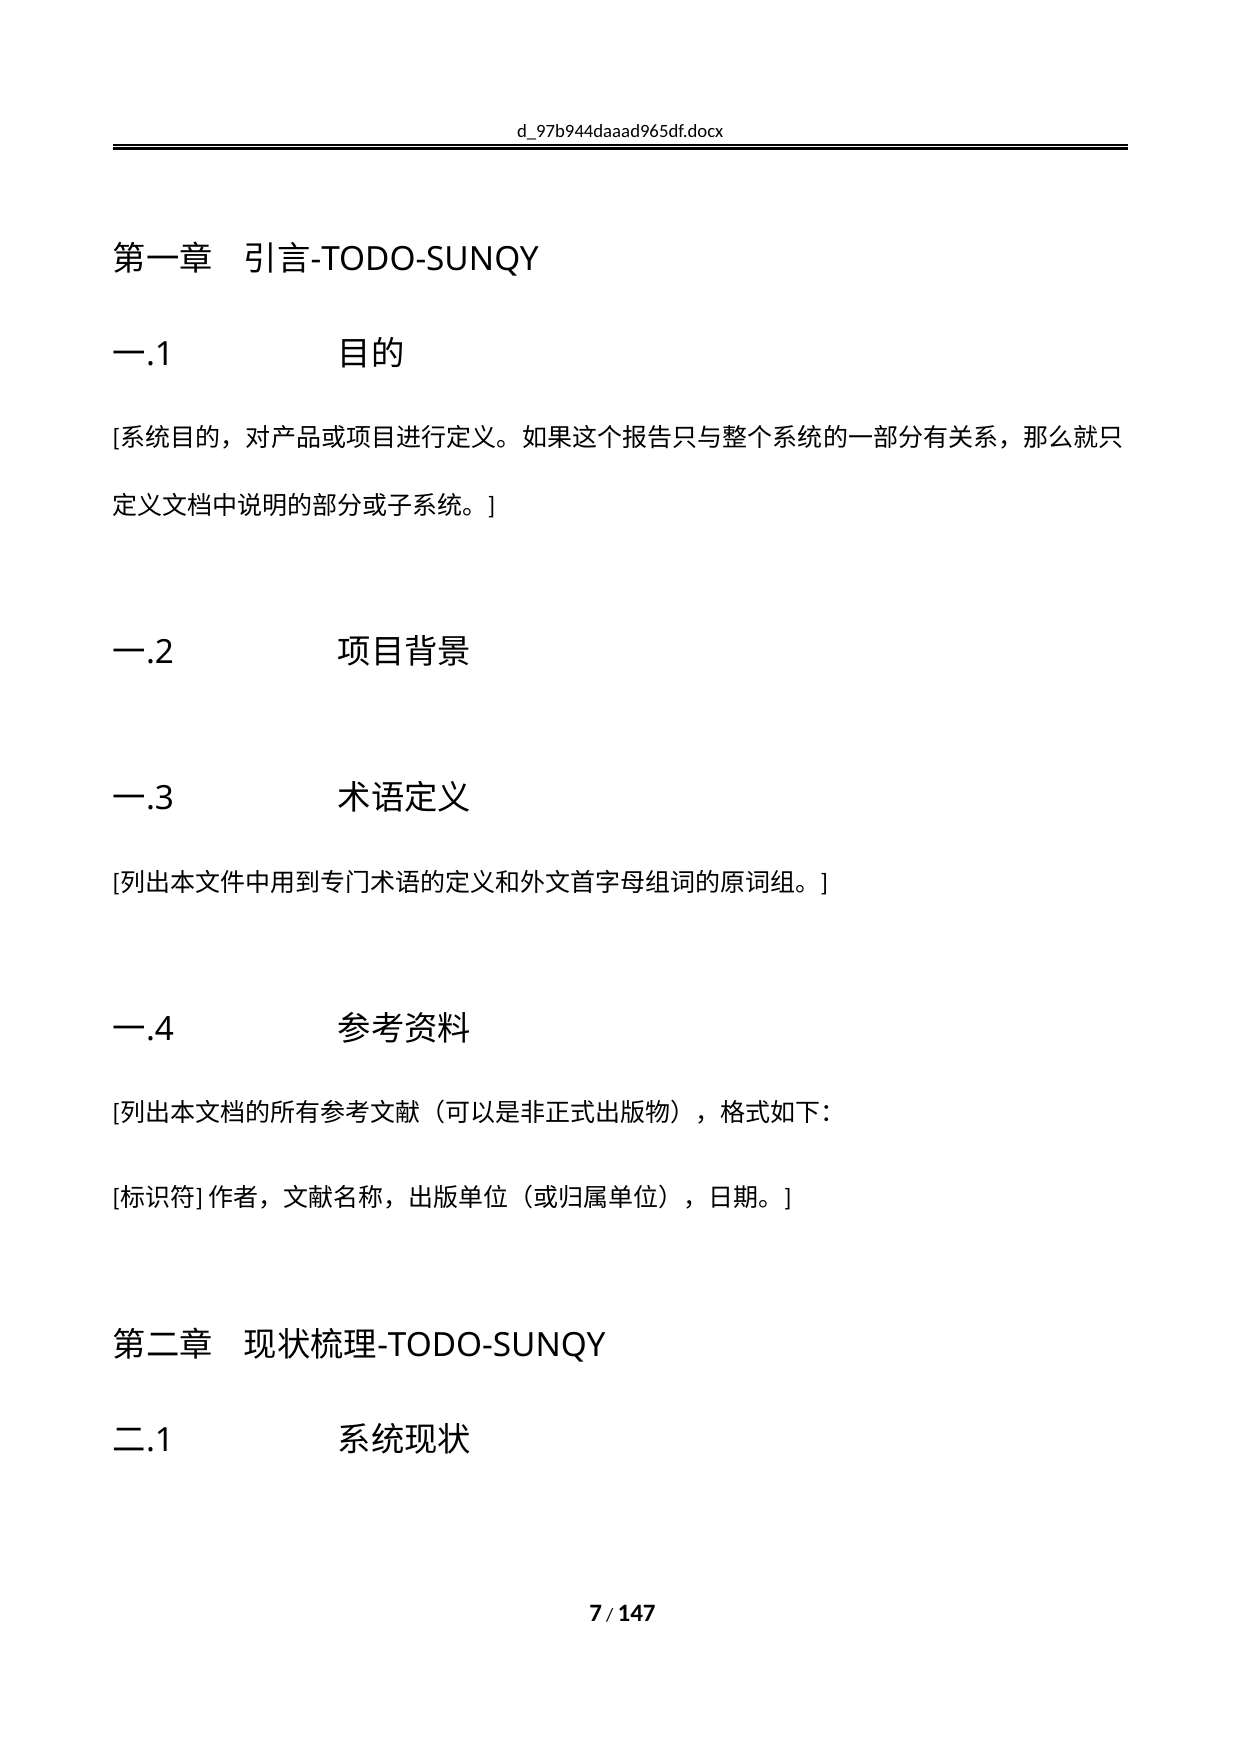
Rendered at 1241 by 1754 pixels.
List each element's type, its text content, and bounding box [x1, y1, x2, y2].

text [列出本文档的所有参考文献（可以是非正式出版物），格式如下： [112, 1077, 1128, 1145]
text 术语定义 [112, 761, 1128, 829]
text 项目背景 [112, 615, 1128, 683]
text [标识符] 作者，文献名称，出版单位（或归属单位），日期。] [112, 1162, 1128, 1230]
text 引言-TODO-SUNQY [112, 222, 1128, 289]
text [列出本文件中用到专门术语的定义和外文首字母组词的原词组。] [112, 846, 1128, 914]
text 目的 [112, 317, 1128, 384]
text 参考资料 [112, 992, 1128, 1060]
text 现状梳理-TODO-SUNQY [112, 1308, 1128, 1376]
text 系统现状 [112, 1403, 1128, 1471]
text [系统目的，对产品或项目进行定义。如果这个报告只与整个系统的一部分有关系，那么就只定义文档中说明的部分或子系统。] [112, 402, 1128, 537]
